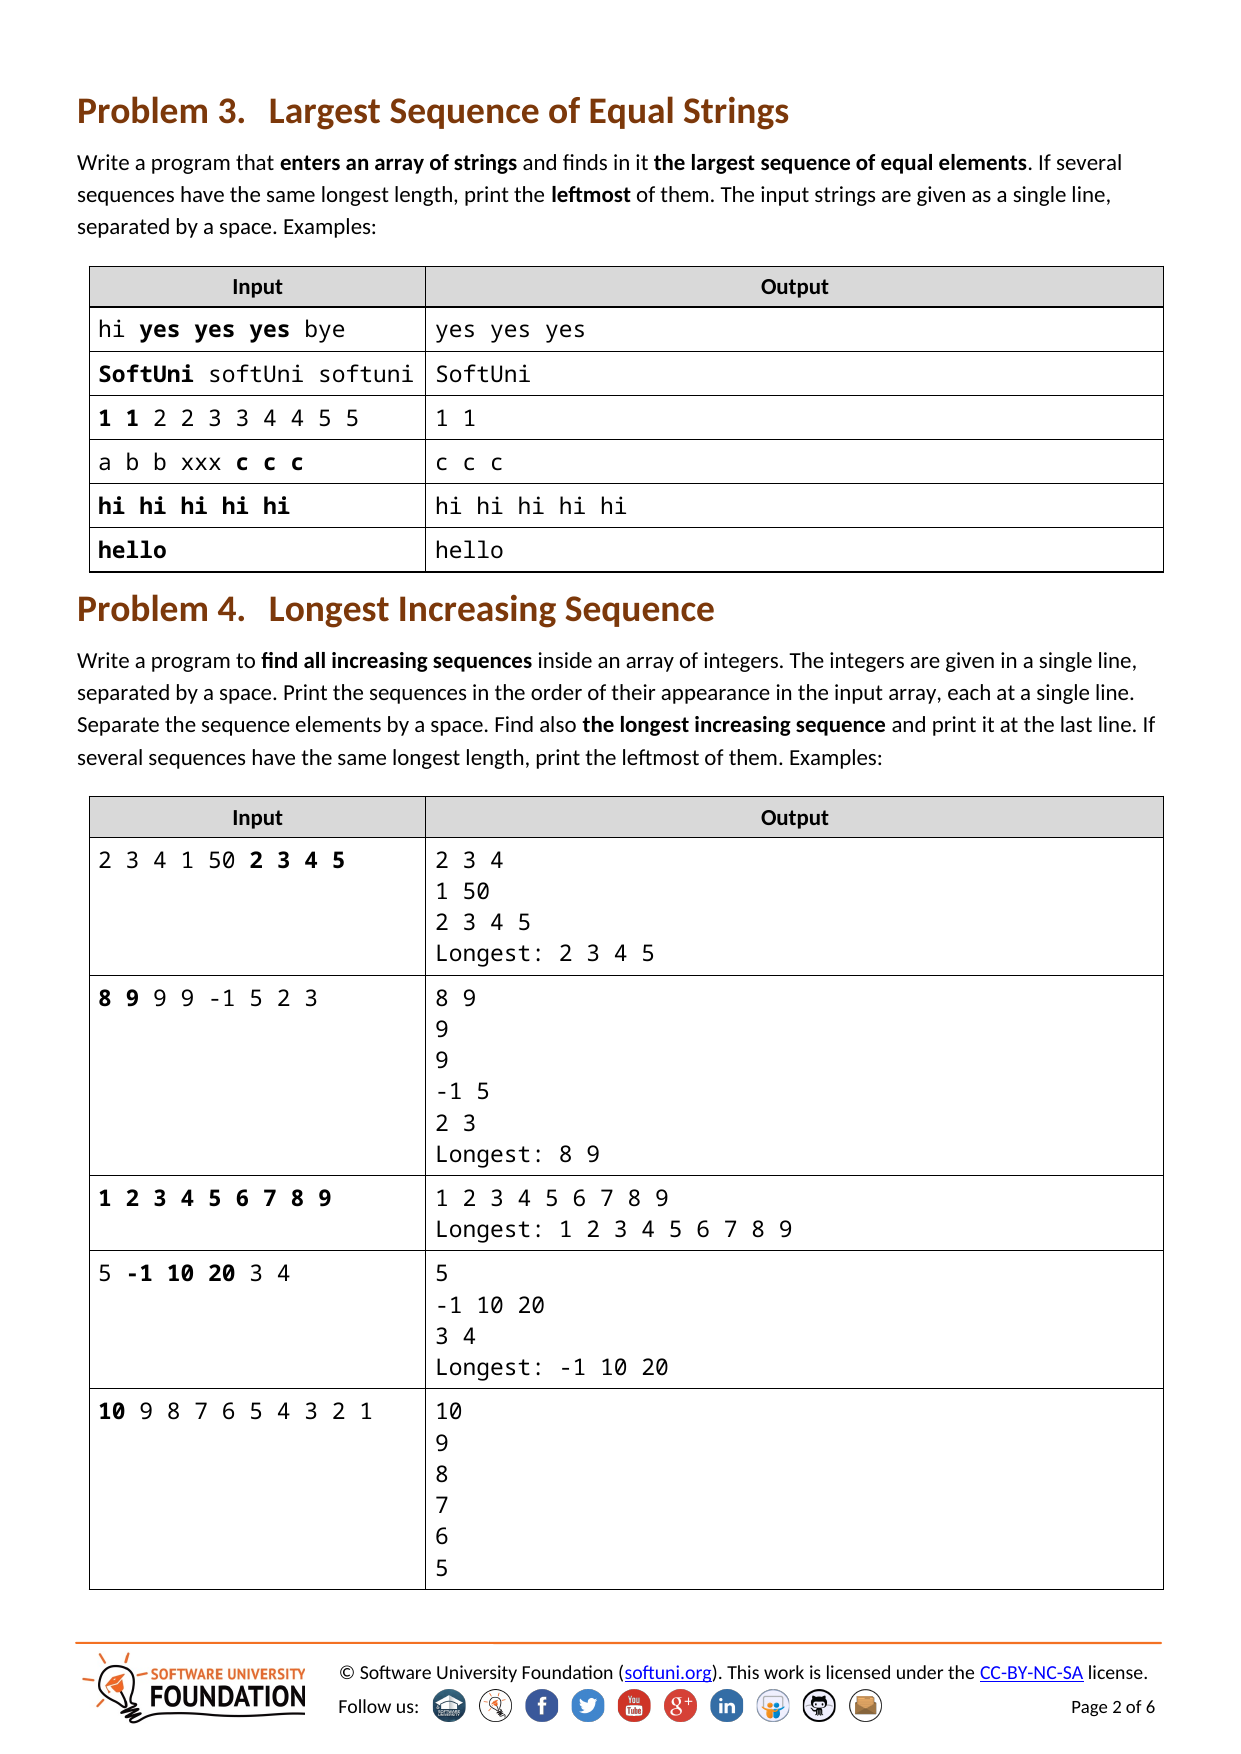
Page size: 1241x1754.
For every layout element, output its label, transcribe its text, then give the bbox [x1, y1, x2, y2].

table_cell 5 -1 10 20 3 4 Longest: -1 10 20 [426, 1251, 1163, 1388]
picture [617, 1689, 651, 1722]
picture [849, 1689, 882, 1722]
table_header Output [426, 267, 1163, 306]
table_cell a b b xxx c c c [90, 440, 425, 483]
picture [664, 1689, 697, 1722]
table_cell hello [426, 528, 1163, 571]
table_cell SoftUni [426, 352, 1163, 395]
table_header Input [90, 797, 425, 837]
text Write a program that enters an array of strings and finds in it the largest sequence of equal elements. If several sequences have the same longest length, print the leftmost of them. The input strings are given as a single line, separated by a space. Examples: [77, 148, 1163, 241]
table_cell 1 1 [426, 396, 1163, 439]
picture [756, 1689, 790, 1722]
table_cell 10 9 8 7 6 5 4 3 2 1 [90, 1389, 425, 1589]
subtitle Largest Sequence of Equal Strings [77, 87, 1163, 133]
picture [81, 1651, 305, 1724]
table_cell hello [90, 528, 425, 571]
picture [432, 1689, 466, 1722]
table_header Output [426, 797, 1163, 837]
table_cell hi hi hi hi hi [90, 484, 425, 527]
text Write a program to find all increasing sequences inside an array of integers. The integers are given in a single line, separated by a space. Print the sequences in the order of their appearance in the input array, each at a single line. Separate the sequence elements by a space. Find also the longest increasing sequence and print it at the last line. If several sequences have the same longest length, print the leftmost of them. Examples: [77, 646, 1163, 771]
table_cell 1 2 3 4 5 6 7 8 9 [90, 1176, 425, 1250]
picture [479, 1689, 512, 1722]
picture [571, 1689, 605, 1722]
picture [525, 1689, 559, 1722]
table_cell 1 1 2 2 3 3 4 4 5 5 [90, 396, 425, 439]
table_cell SoftUni softUni softuni [90, 352, 425, 395]
table_cell 2 3 4 1 50 2 3 4 5 [90, 838, 425, 974]
table_cell 1 2 3 4 5 6 7 8 9 Longest: 1 2 3 4 5 6 7 8 9 [426, 1176, 1163, 1250]
picture [710, 1689, 744, 1722]
table_header Input [90, 267, 425, 306]
table_cell 10 9 8 7 6 5 4 3 2 1 Longest: 10 [426, 1389, 1163, 1589]
table_cell hi hi hi hi hi [426, 484, 1163, 527]
table_cell 5 -1 10 20 3 4 [90, 1251, 425, 1388]
subtitle Longest Increasing Sequence [77, 585, 1163, 631]
table_cell 2 3 4 1 50 2 3 4 5 Longest: 2 3 4 5 [426, 838, 1163, 974]
table_cell yes yes yes [426, 308, 1163, 351]
table_cell hi yes yes yes bye [90, 308, 425, 351]
table_cell 8 9 9 9 -1 5 2 3 Longest: 8 9 [426, 976, 1163, 1175]
table_cell 8 9 9 9 -1 5 2 3 [90, 976, 425, 1175]
table_cell c c c [426, 440, 1163, 483]
picture [802, 1689, 836, 1722]
